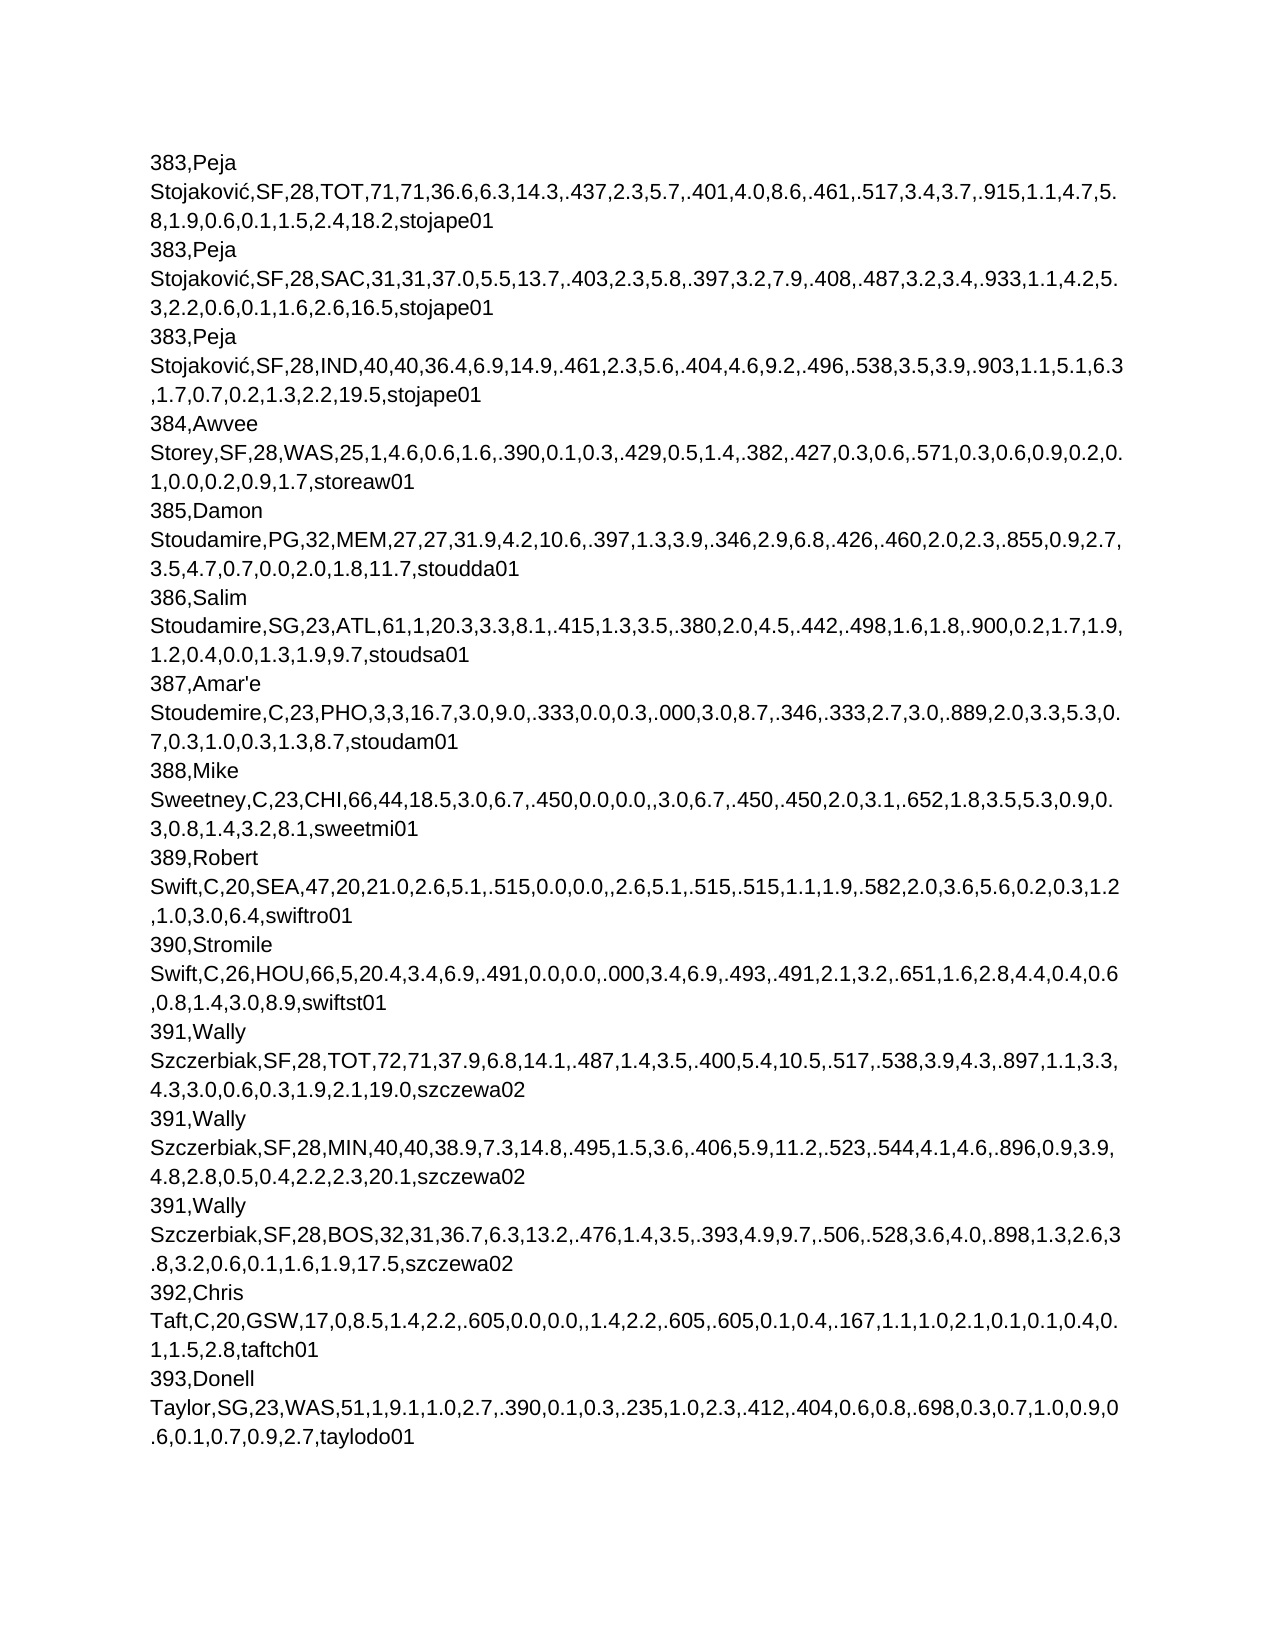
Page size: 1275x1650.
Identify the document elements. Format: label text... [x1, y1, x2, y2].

text 391,Wally Szczerbiak,SF,28,BOS,32,31,36.7,6.3,13.2,.476,1.4,3.5,.393,4.9,9.7,.506,.528,3.6,4.0,.898,1.3,2.6,3.8,3.2,0.6,0.1,1.6,1.9,17.5,szczewa02 [150, 1192, 1125, 1276]
text 393,Donell Taylor,SG,23,WAS,51,1,9.1,1.0,2.7,.390,0.1,0.3,.235,1.0,2.3,.412,.404,0.6,0.8,.698,0.3,0.7,1.0,0.9,0.6,0.1,0.7,0.9,2.7,taylodo01 [150, 1366, 1125, 1449]
text 383,Peja Stojaković,SF,28,IND,40,40,36.4,6.9,14.9,.461,2.3,5.6,.404,4.6,9.2,.496,.538,3.5,3.9,.903,1.1,5.1,6.3,1.7,0.7,0.2,1.3,2.2,19.5,stojape01 [150, 324, 1125, 407]
text 388,Mike Sweetney,C,23,CHI,66,44,18.5,3.0,6.7,.450,0.0,0.0,,3.0,6.7,.450,.450,2.0,3.1,.652,1.8,3.5,5.3,0.9,0.3,0.8,1.4,3.2,8.1,sweetmi01 [150, 758, 1125, 841]
text 383,Peja Stojaković,SF,28,SAC,31,31,37.0,5.5,13.7,.403,2.3,5.8,.397,3.2,7.9,.408,.487,3.2,3.4,.933,1.1,4.2,5.3,2.2,0.6,0.1,1.6,2.6,16.5,stojape01 [150, 237, 1125, 320]
text 391,Wally Szczerbiak,SF,28,TOT,72,71,37.9,6.8,14.1,.487,1.4,3.5,.400,5.4,10.5,.517,.538,3.9,4.3,.897,1.1,3.3,4.3,3.0,0.6,0.3,1.9,2.1,19.0,szczewa02 [150, 1019, 1125, 1102]
text 390,Stromile Swift,C,26,HOU,66,5,20.4,3.4,6.9,.491,0.0,0.0,.000,3.4,6.9,.493,.491,2.1,3.2,.651,1.6,2.8,4.4,0.4,0.6,0.8,1.4,3.0,8.9,swiftst01 [150, 932, 1125, 1015]
text 389,Robert Swift,C,20,SEA,47,20,21.0,2.6,5.1,.515,0.0,0.0,,2.6,5.1,.515,.515,1.1,1.9,.582,2.0,3.6,5.6,0.2,0.3,1.2,1.0,3.0,6.4,swiftro01 [150, 845, 1125, 928]
text 392,Chris Taft,C,20,GSW,17,0,8.5,1.4,2.2,.605,0.0,0.0,,1.4,2.2,.605,.605,0.1,0.4,.167,1.1,1.0,2.1,0.1,0.1,0.4,0.1,1.5,2.8,taftch01 [150, 1279, 1125, 1362]
text 383,Peja Stojaković,SF,28,TOT,71,71,36.6,6.3,14.3,.437,2.3,5.7,.401,4.0,8.6,.461,.517,3.4,3.7,.915,1.1,4.7,5.8,1.9,0.6,0.1,1.5,2.4,18.2,stojape01 [150, 150, 1125, 233]
text 386,Salim Stoudamire,SG,23,ATL,61,1,20.3,3.3,8.1,.415,1.3,3.5,.380,2.0,4.5,.442,.498,1.6,1.8,.900,0.2,1.7,1.9,1.2,0.4,0.0,1.3,1.9,9.7,stoudsa01 [150, 584, 1125, 667]
text 384,Awvee Storey,SF,28,WAS,25,1,4.6,0.6,1.6,.390,0.1,0.3,.429,0.5,1.4,.382,.427,0.3,0.6,.571,0.3,0.6,0.9,0.2,0.1,0.0,0.2,0.9,1.7,storeaw01 [150, 411, 1125, 494]
text 391,Wally Szczerbiak,SF,28,MIN,40,40,38.9,7.3,14.8,.495,1.5,3.6,.406,5.9,11.2,.523,.544,4.1,4.6,.896,0.9,3.9,4.8,2.8,0.5,0.4,2.2,2.3,20.1,szczewa02 [150, 1106, 1125, 1189]
text 385,Damon Stoudamire,PG,32,MEM,27,27,31.9,4.2,10.6,.397,1.3,3.9,.346,2.9,6.8,.426,.460,2.0,2.3,.855,0.9,2.7,3.5,4.7,0.7,0.0,2.0,1.8,11.7,stoudda01 [150, 497, 1125, 581]
text 387,Amar'e Stoudemire,C,23,PHO,3,3,16.7,3.0,9.0,.333,0.0,0.3,.000,3.0,8.7,.346,.333,2.7,3.0,.889,2.0,3.3,5.3,0.7,0.3,1.0,0.3,1.3,8.7,stoudam01 [150, 671, 1125, 754]
